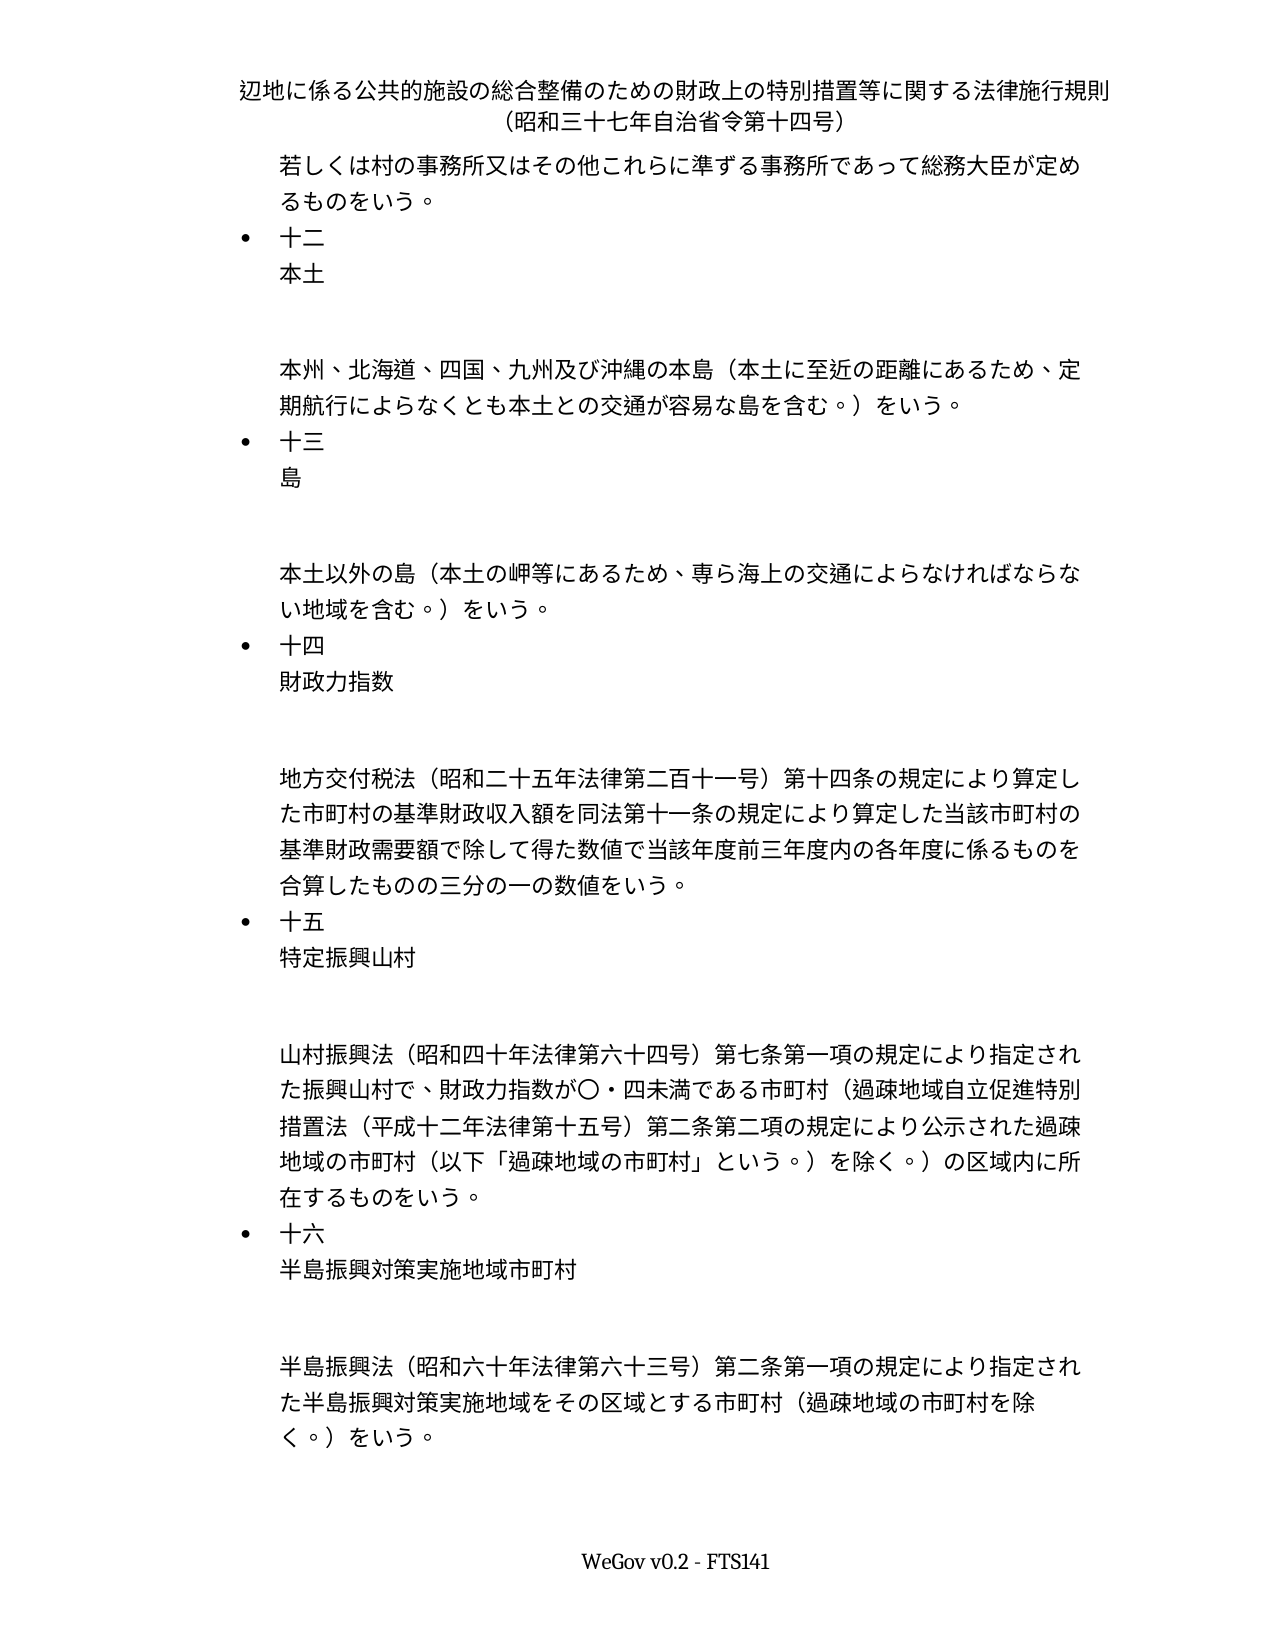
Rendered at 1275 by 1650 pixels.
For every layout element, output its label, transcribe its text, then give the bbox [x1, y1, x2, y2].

list 十三 島 本土以外の島（本土の岬等にあるため、専ら海上の交通によらなければならない地域を含む。）をいう。 [242, 426, 1087, 626]
list 十五 特定振興山村 山村振興法（昭和四十年法律第六十四号）第七条第一項の規定により指定された振興山村で、財政力指数が〇・四未満である市町村（過疎地域自立促進特別措置法（平成十二年法律第十五号）第二条第二項の規定により公示された過疎地域の市町村（以下「過疎地域の市町村」という。）を除く。）の区域内に所在するものをいう。 [242, 906, 1087, 1213]
list 十四 財政力指数 地方交付税法（昭和二十五年法律第二百十一号）第十四条の規定により算定した市町村の基準財政収入額を同法第十一条の規定により算定した当該市町村の基準財政需要額で除して得た数値で当該年度前三年度内の各年度に係るものを合算したものの三分の一の数値をいう。 [242, 630, 1087, 902]
list 十六 半島振興対策実施地域市町村 半島振興法（昭和六十年法律第六十三号）第二条第一項の規定により指定された半島振興対策実施地域をその区域とする市町村（過疎地域の市町村を除く。）をいう。 [242, 1218, 1087, 1454]
list 十一 近傍の市役所等 最短の距離にある市の事務所若しくは当該地域を含む郡の中心と認められる町若しくは村の事務所又はその他これらに準ずる事務所であって総務大臣が定めるものをいう。 [242, 150, 1087, 217]
list 十二 本土 本州、北海道、四国、九州及び沖縄の本島（本土に至近の距離にあるため、定期航行によらなくとも本土との交通が容易な島を含む。）をいう。 [242, 222, 1087, 421]
